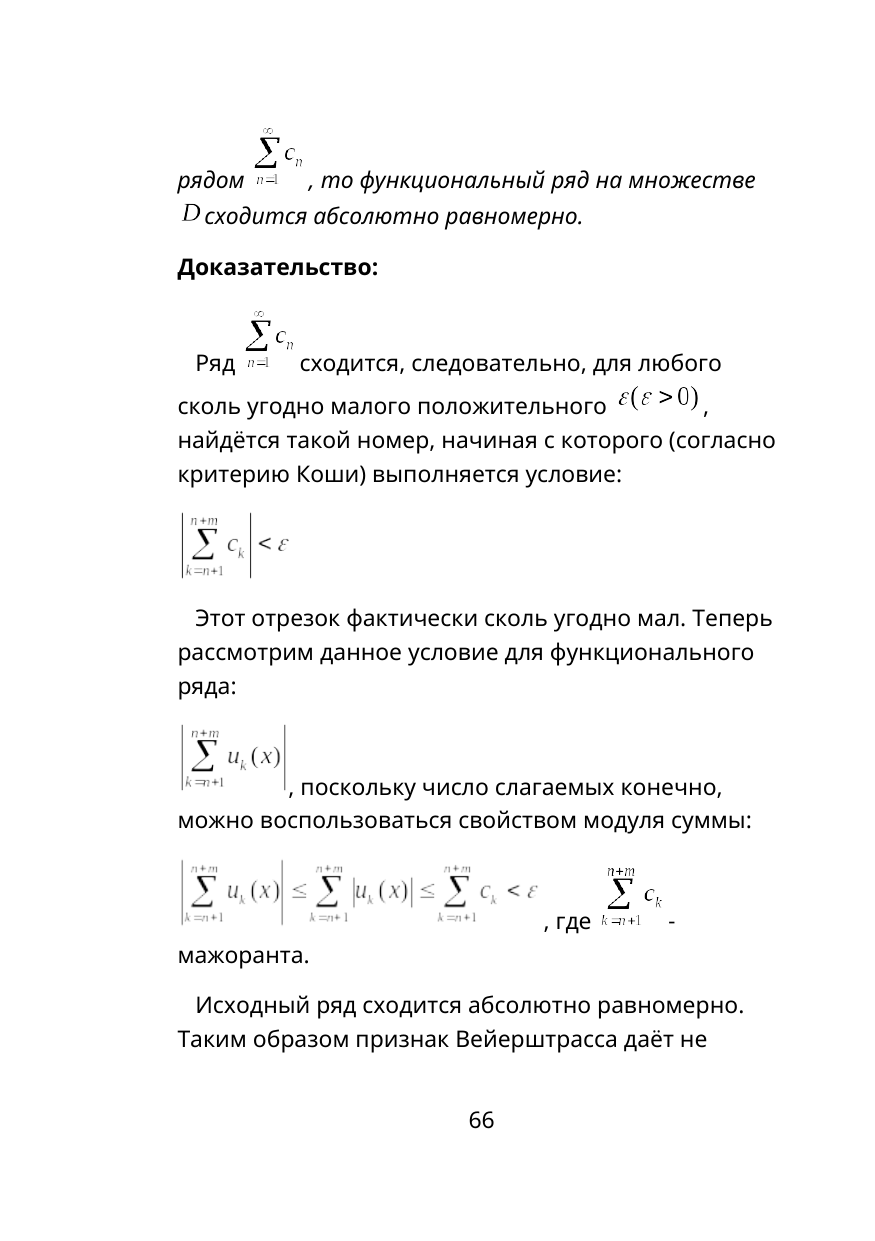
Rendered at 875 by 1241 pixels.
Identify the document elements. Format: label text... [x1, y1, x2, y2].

text Этот отрезок фактически сколь угодно мал. Теперь рассмотрим данное условие для функционального ряда: [177, 602, 786, 701]
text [177, 989, 786, 1054]
text Ряд сходится, следовательно, для любого сколь угодно малого положительного , найдётся такой номер, начиная с которого (согласно критерию Коши) выполняется условие: [177, 301, 786, 489]
text , поскольку число слагаемых конечно, можно воспользоваться свойством модуля суммы: [177, 720, 786, 836]
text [177, 118, 786, 232]
text , где - мажоранта. [177, 855, 786, 970]
text Доказательство: [177, 251, 786, 282]
